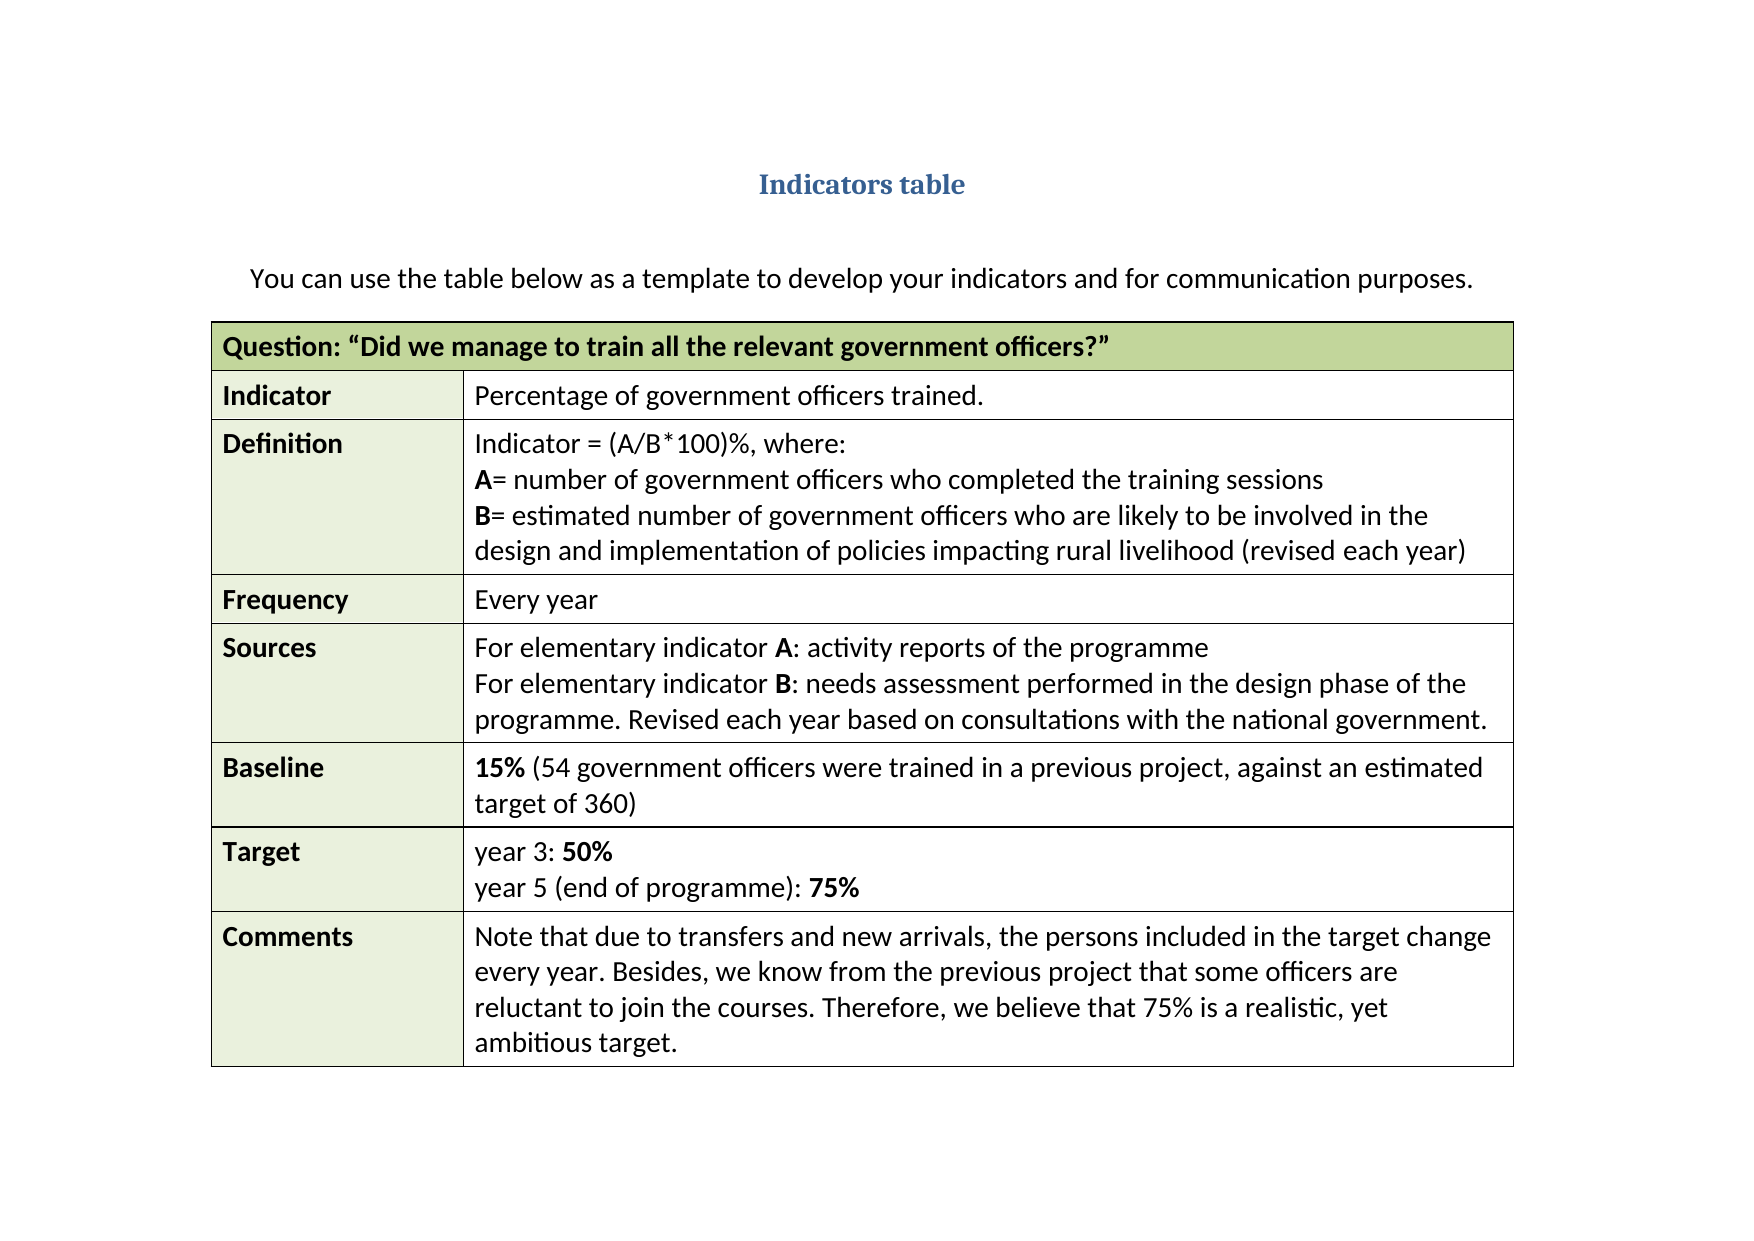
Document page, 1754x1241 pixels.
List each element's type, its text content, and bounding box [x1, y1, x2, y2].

table_cell For elementary indicator A: activity reports of the programme For elementary indicator B: needs assessment performed in the design phase of the programme. Revised each year based on consultations with the national government. [464, 624, 1513, 742]
table_cell Every year [464, 575, 1513, 622]
table_cell 15% (54 government officers were trained in a previous project, against an estimated target of 360) [464, 743, 1513, 826]
table_cell Target [212, 828, 463, 911]
table_cell Indicator [212, 371, 463, 418]
table_cell Baseline [212, 743, 463, 826]
table_cell Sources [212, 624, 463, 742]
table_cell Frequency [212, 575, 463, 622]
table_cell Definition [212, 420, 463, 574]
table_cell year 3: 50% year 5 (end of programme): 75% [464, 828, 1513, 911]
text You can use the table below as a template to develop your indicators and for communication purposes. [118, 260, 1606, 295]
table_cell Note that due to transfers and new arrivals, the persons included in the target change every year. Besides, we know from the previous project that some officers are reluctant to join the courses. Therefore, we believe that 75% is a realistic, yet ambitious target. [464, 912, 1513, 1066]
table_cell Indicator = (A/B*100)%, where: A= number of government officers who completed the training sessions B= estimated number of government officers who are likely to be involved in the design and implementation of policies impacting rural livelihood (revised each year) [464, 420, 1513, 574]
table_cell Comments [212, 912, 463, 1066]
subtitle Indicators table [118, 168, 1606, 202]
table_cell Percentage of government officers trained. [464, 371, 1513, 418]
table_header Question: “Did we manage to train all the relevant government officers?” [212, 323, 1513, 370]
